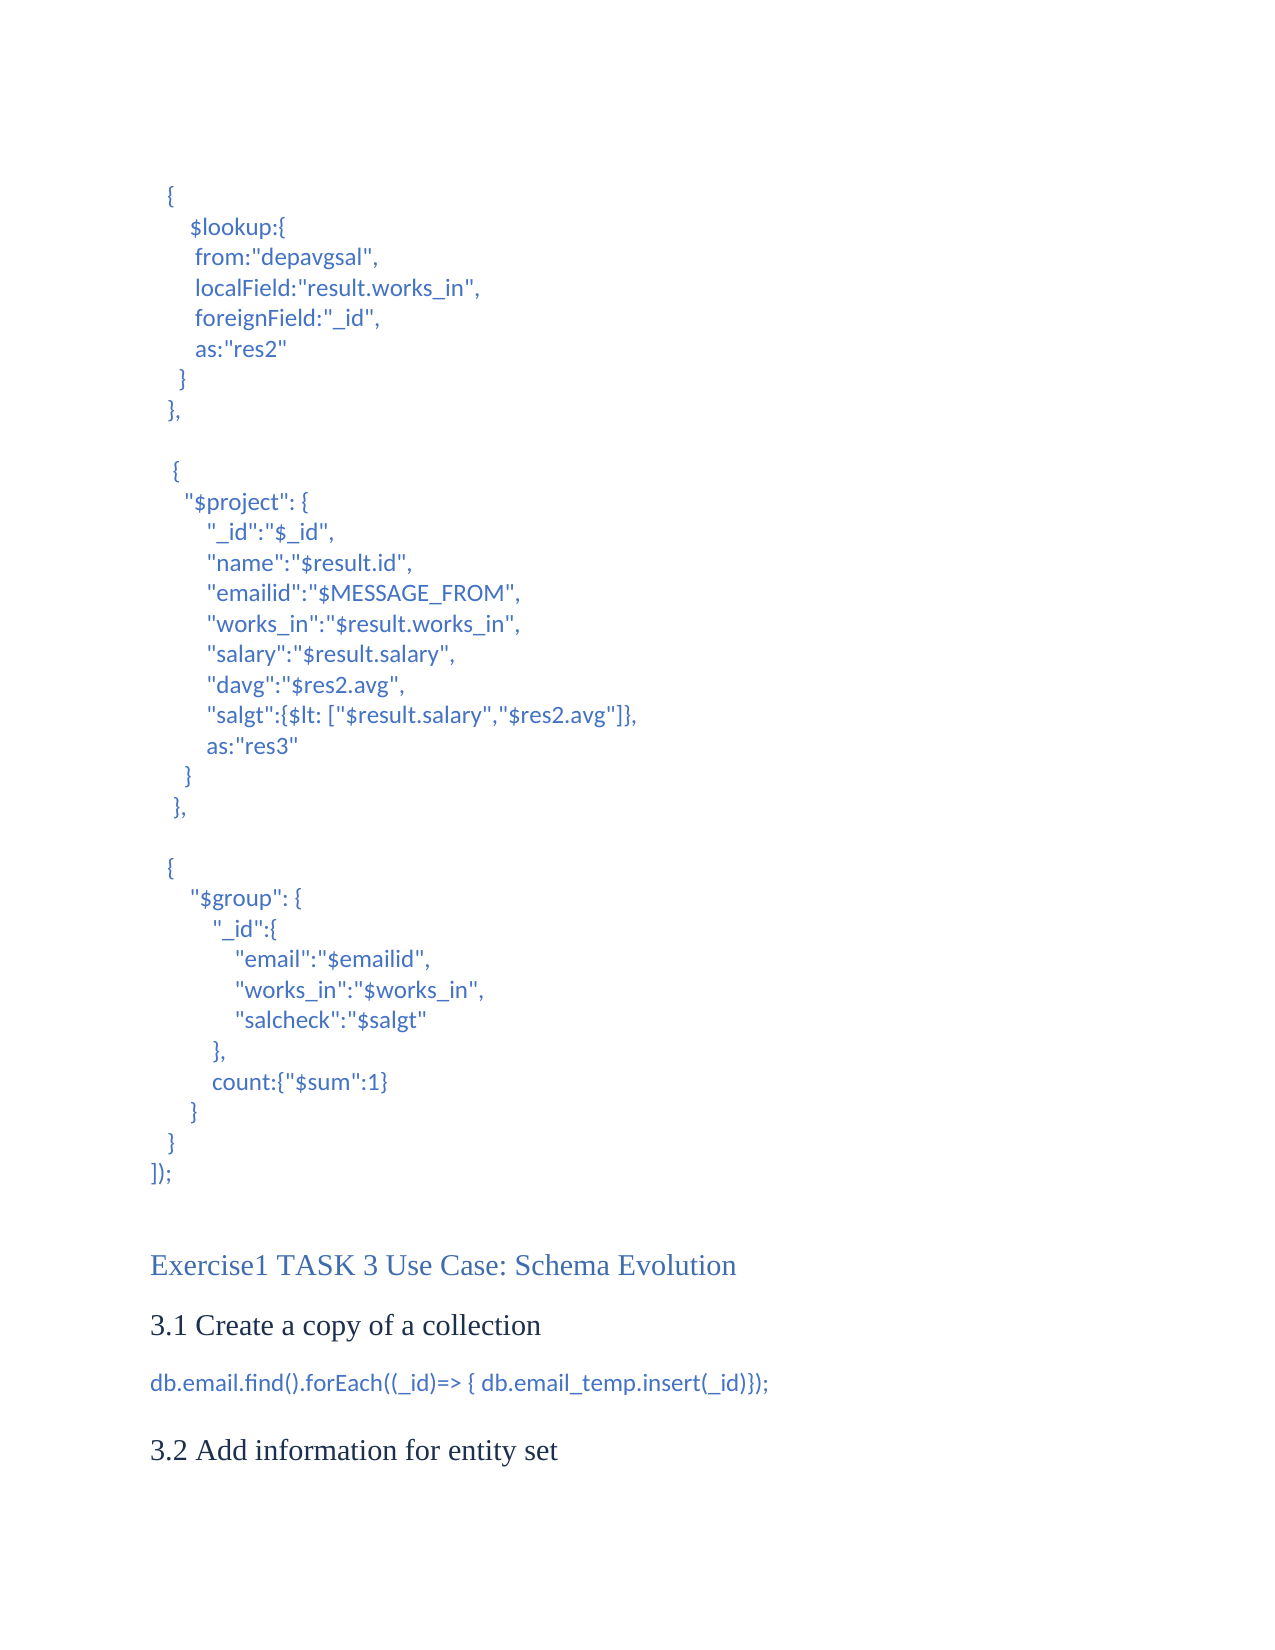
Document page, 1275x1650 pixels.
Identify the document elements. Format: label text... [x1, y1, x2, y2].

text }, [150, 791, 1125, 821]
text "name":"$result.id", [150, 547, 1125, 577]
text } [150, 1127, 1125, 1157]
text db.email.find().forEach((_id)=> { db.email_temp.insert(_id)}); [150, 1367, 1125, 1397]
text "salcheck":"$salgt" [150, 1004, 1125, 1035]
text }, [150, 394, 1125, 425]
text 3.1 Create a copy of a collection [150, 1307, 1125, 1342]
text count:{"$sum":1} [150, 1066, 1125, 1096]
text { [150, 852, 1125, 882]
text $lookup:{ [150, 211, 1125, 242]
text "_id":{ [150, 913, 1125, 943]
text from:"depavgsal", [150, 242, 1125, 272]
text { [150, 181, 1125, 211]
text } [150, 364, 1125, 394]
text 3.2 Add information for entity set [150, 1428, 1125, 1469]
text Exercise1 TASK 3 Use Case: Schema Evolution [150, 1247, 1125, 1282]
text { [150, 455, 1125, 486]
text as:"res2" [150, 333, 1125, 364]
text ]); [150, 1157, 1125, 1188]
text foreignField:"_id", [150, 303, 1125, 333]
text "works_in":"$result.works_in", [150, 608, 1125, 638]
text "salary":"$result.salary", [150, 638, 1125, 669]
text "_id":"$_id", [150, 516, 1125, 547]
text } [150, 760, 1125, 791]
text "$group": { [150, 882, 1125, 913]
text "email":"$emailid", [150, 943, 1125, 974]
text "emailid":"$MESSAGE_FROM", [150, 577, 1125, 608]
text "davg":"$res2.avg", [150, 669, 1125, 699]
text "works_in":"$works_in", [150, 974, 1125, 1004]
text localField:"result.works_in", [150, 272, 1125, 303]
text "salgt":{$lt: ["$result.salary","$res2.avg"]}, [150, 699, 1125, 730]
text } [150, 1096, 1125, 1127]
text as:"res3" [150, 730, 1125, 760]
text "$project": { [150, 486, 1125, 516]
text }, [150, 1035, 1125, 1066]
